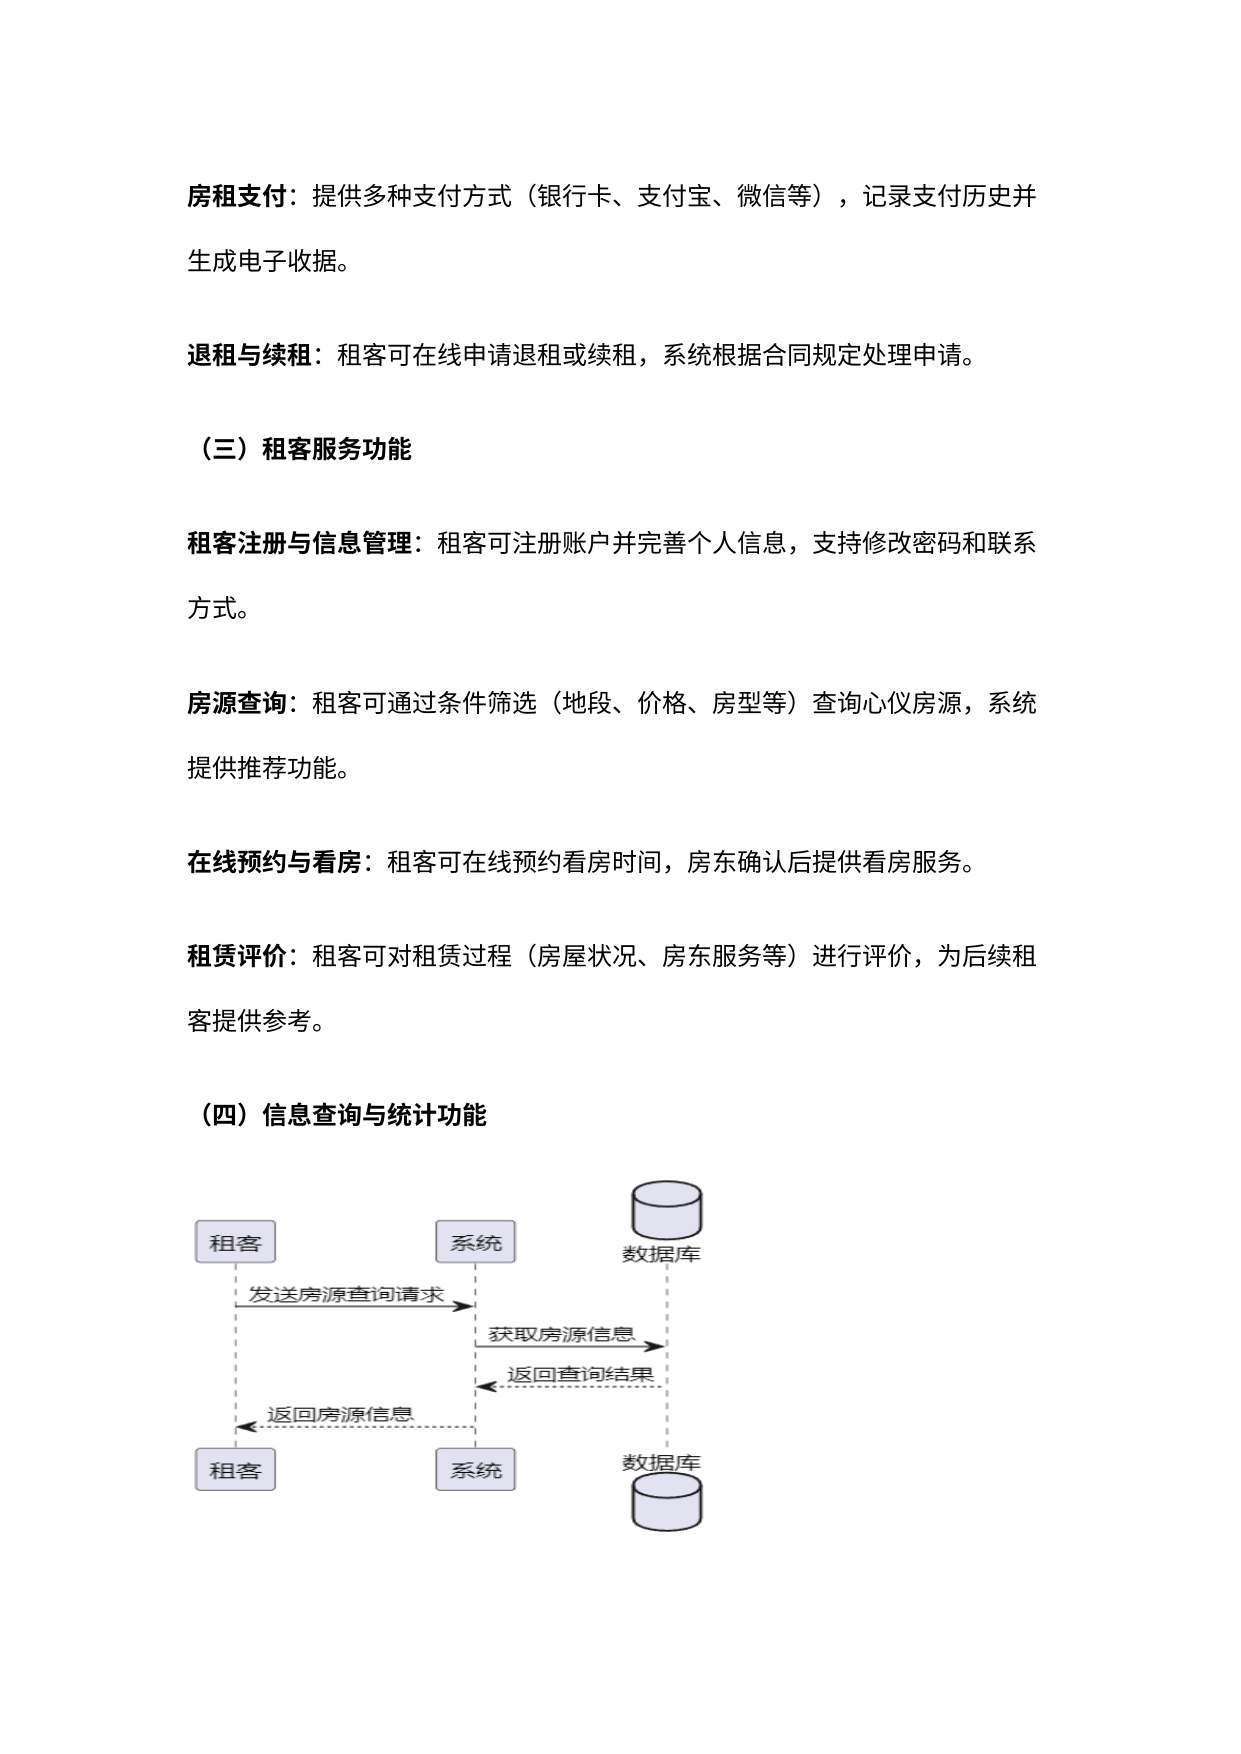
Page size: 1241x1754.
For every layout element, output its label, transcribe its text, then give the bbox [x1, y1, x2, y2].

subtitle （三）租客服务功能 [187, 415, 1053, 480]
text 租赁评价：租客可对租赁过程（房屋状况、房东服务等）进行评价，为后续租客提供参考。 [187, 922, 1053, 1052]
text 房源查询：租客可通过条件筛选（地段、价格、房型等）查询心仪房源，系统提供推荐功能。 [187, 669, 1053, 799]
text 租客注册与信息管理：租客可注册账户并完善个人信息，支持修改密码和联系方式。 [187, 509, 1053, 639]
text 在线预约与看房：租客可在线预约看房时间，房东确认后提供看房服务。 [187, 828, 1053, 893]
subtitle 信息查询与统计功能 [187, 1081, 1053, 1146]
text 房租支付：提供多种支付方式（银行卡、支付宝、微信等），记录支付历史并生成电子收据。 [187, 162, 1053, 292]
picture [187, 1175, 733, 1552]
text 退租与续租：租客可在线申请退租或续租，系统根据合同规定处理申请。 [187, 321, 1053, 386]
